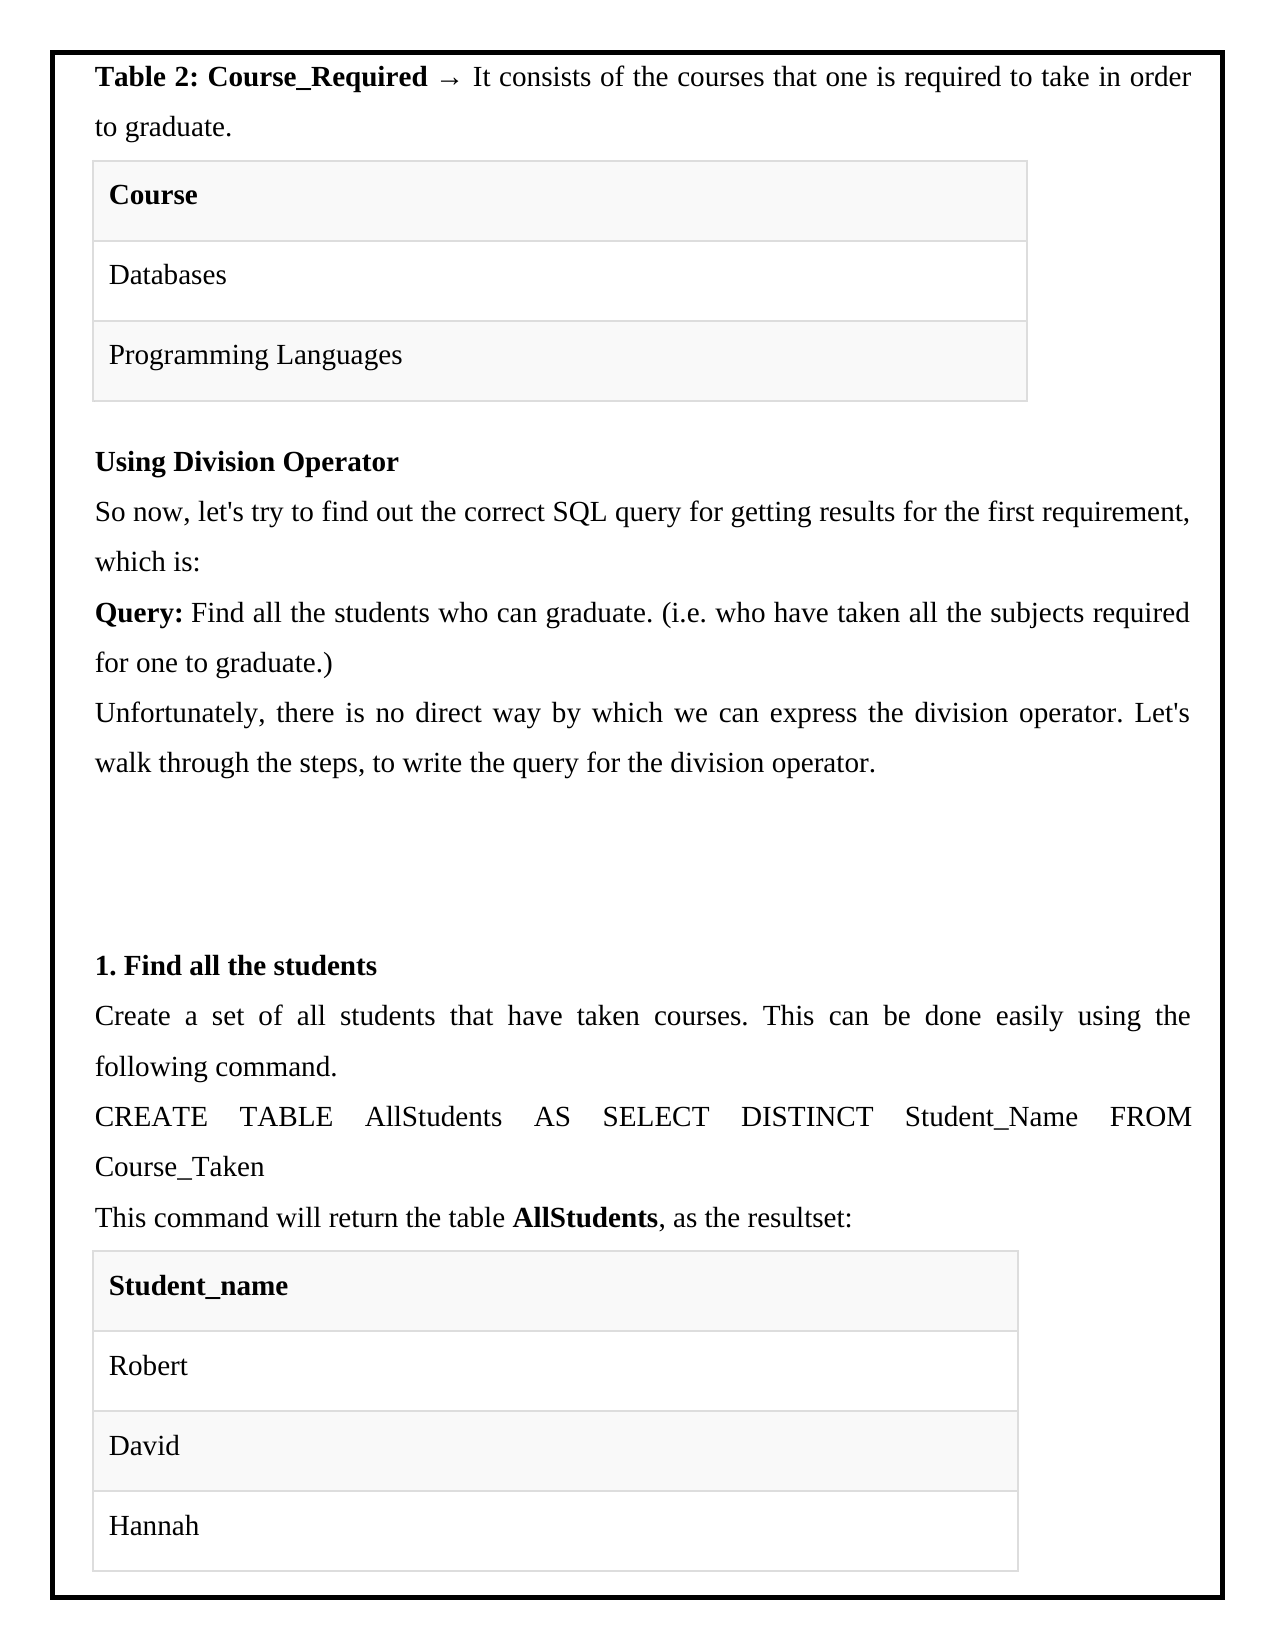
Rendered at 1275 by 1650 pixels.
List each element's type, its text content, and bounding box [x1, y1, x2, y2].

table_cell David [94, 1412, 1017, 1490]
text Create a set of all students that have taken courses. This can be done easily using the following command. [94, 998, 1192, 1082]
table_cell Databases [94, 242, 1026, 320]
text Table 2: Course_Required → It consists of the courses that one is required to take in order to graduate. [94, 59, 1192, 143]
table_cell Robert [94, 1332, 1017, 1410]
text So now, let's try to find out the correct SQL query for getting results for the first requirement, which is: [94, 494, 1192, 578]
text CREATE TABLE AllStudents AS SELECT DISTINCT Student_Name FROM Course_Taken [94, 1099, 1192, 1183]
text 1. Find all the students [94, 948, 1192, 982]
text Unfortunately, there is no direct way by which we can express the division operator. Let's walk through the steps, to write the query for the division operator. [94, 695, 1192, 779]
table_cell Hannah [94, 1492, 1017, 1570]
table_cell Programming Languages [94, 322, 1026, 400]
table_header Student_name [94, 1252, 1017, 1330]
text Query: Find all the students who can graduate. (i.e. who have taken all the subjects required for one to graduate.) [94, 595, 1192, 678]
table_header Course [94, 162, 1026, 240]
text This command will return the table AllStudents, as the resultset: [94, 1200, 1192, 1233]
text Using Division Operator [94, 444, 1192, 477]
